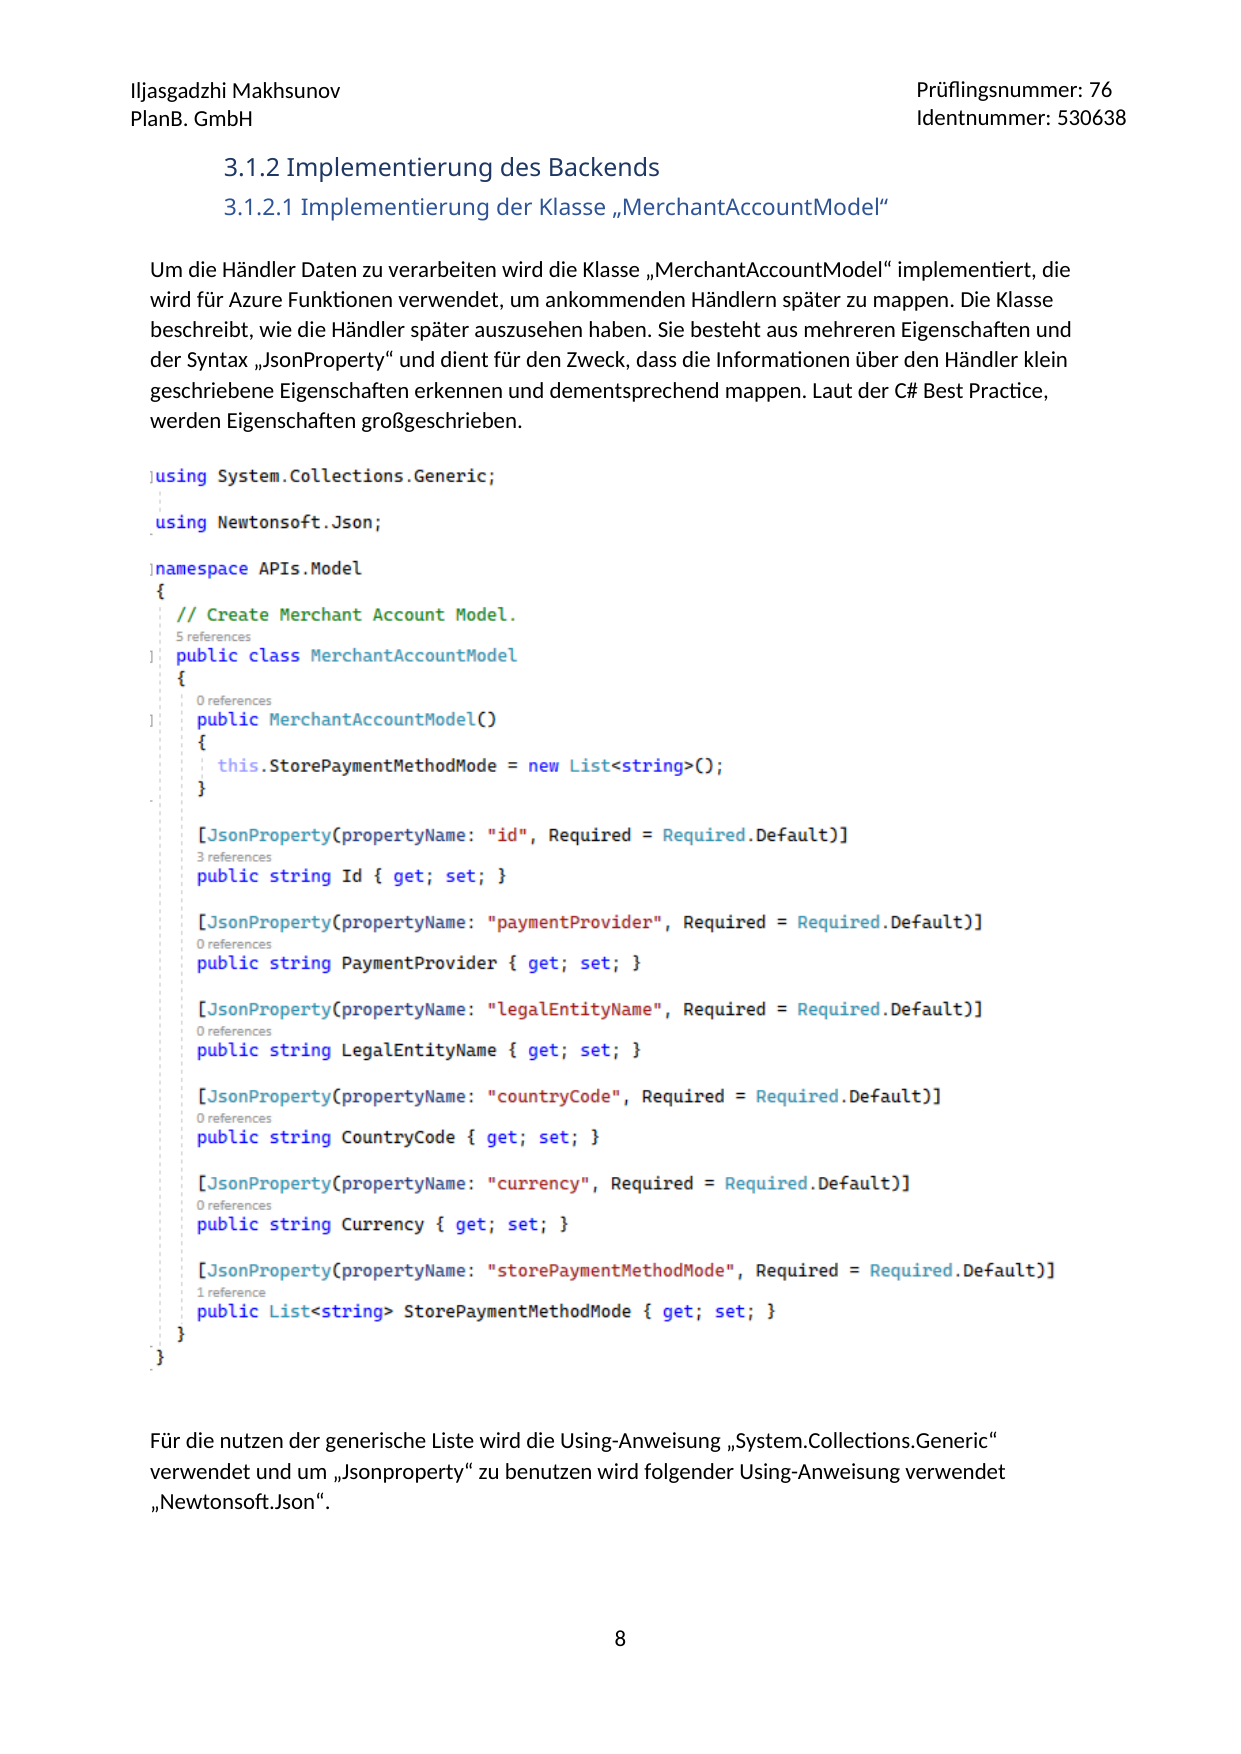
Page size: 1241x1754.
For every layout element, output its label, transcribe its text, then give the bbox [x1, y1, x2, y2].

subtitle 3.1.2 Implementierung des Backends [150, 150, 1090, 184]
picture [150, 459, 1091, 1376]
text Um die Händler Daten zu verarbeiten wird die Klasse „MerchantAccountModel“ implementiert, die wird für Azure Funktionen verwendet, um ankommenden Händlern später zu mappen. Die Klasse beschreibt, wie die Händler später auszusehen haben. Sie besteht aus mehreren Eigenschaften und der Syntax „JsonProperty“ und dient für den Zweck, dass die Informationen über den Händler klein geschriebene Eigenschaften erkennen und dementsprechend mappen. Laut der C# Best Practice, werden Eigenschaften großgeschrieben. [150, 255, 1090, 434]
text Für die nutzen der generische Liste wird die Using-Anweisung „System.Collections.Generic“ verwendet und um „Jsonproperty“ zu benutzen wird folgender Using-Anweisung verwendet „Newtonsoft.Json“. [150, 1427, 1090, 1515]
subtitle 3.1.2.1 Implementierung der Klasse „MerchantAccountModel“ [150, 191, 1090, 222]
